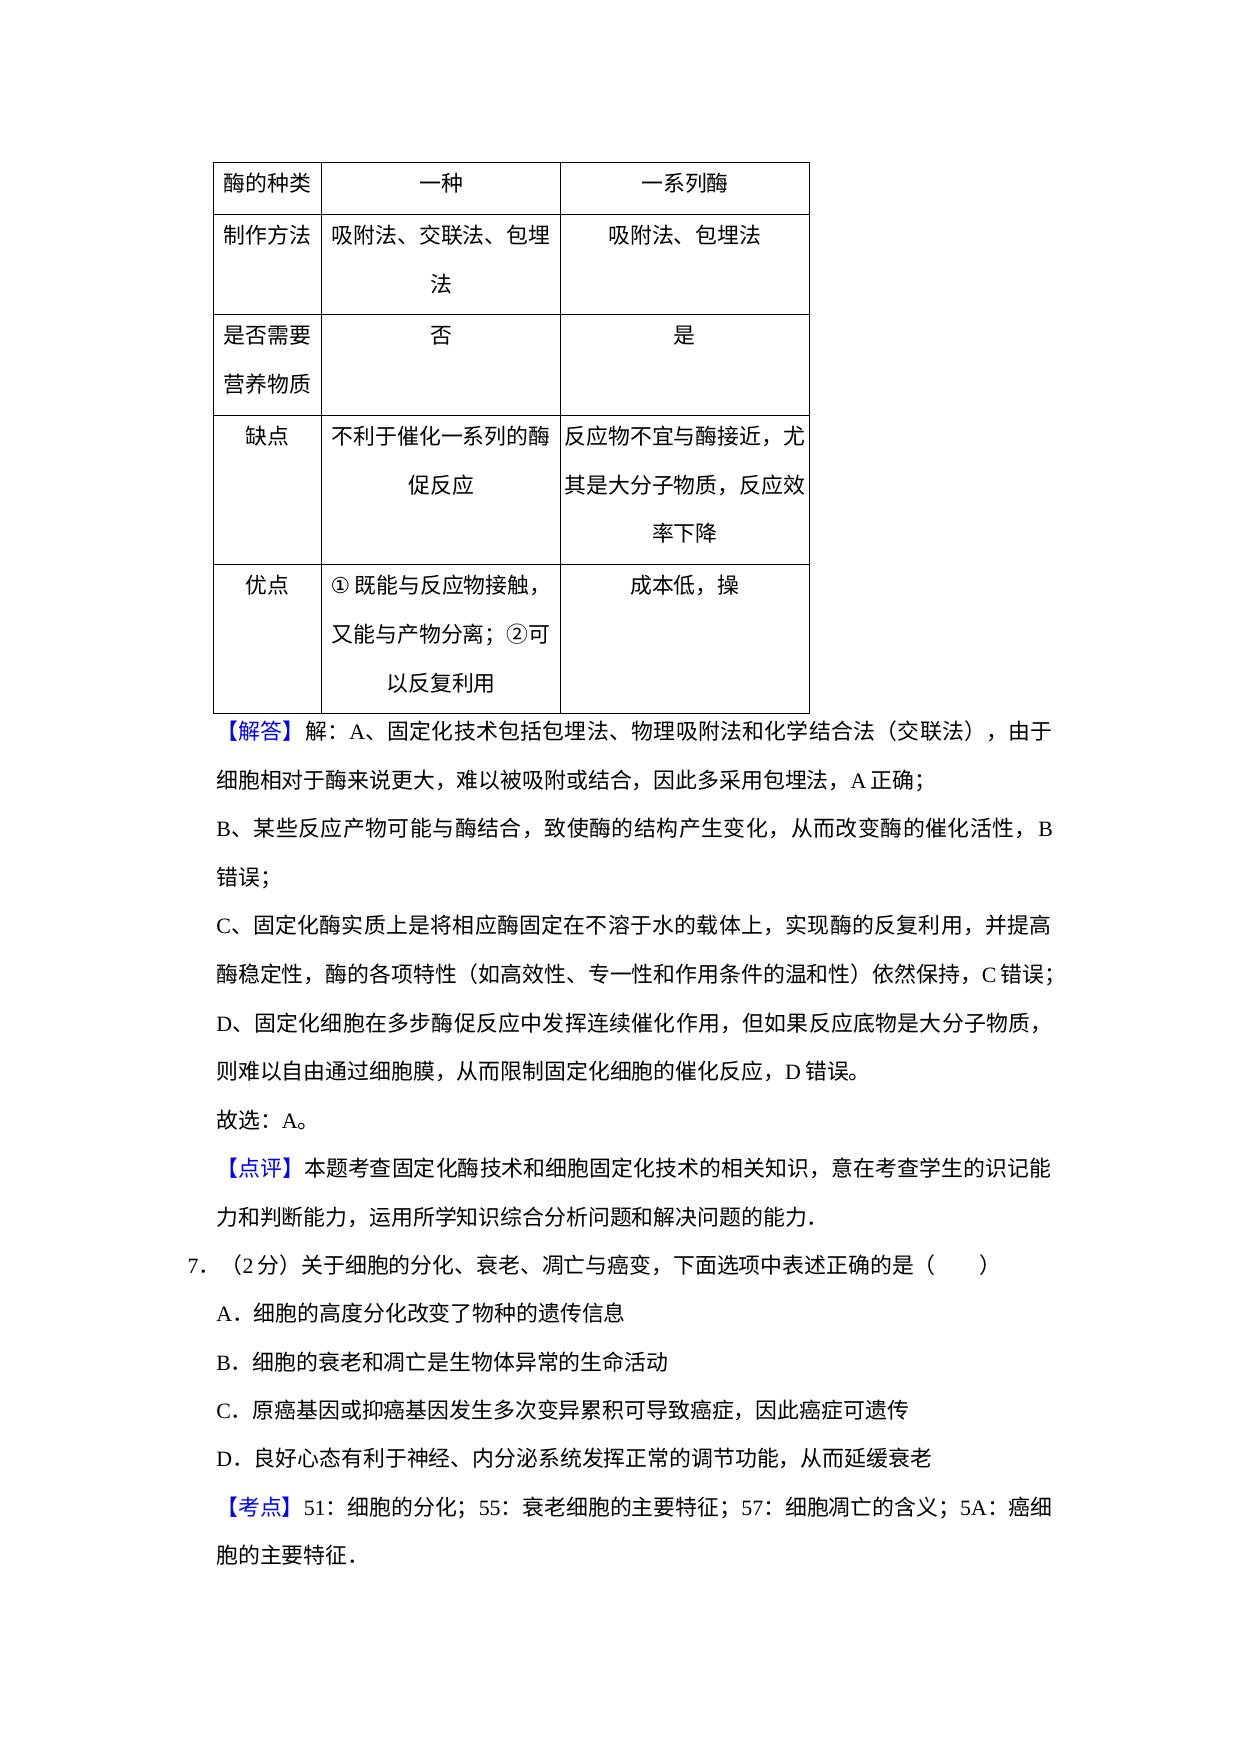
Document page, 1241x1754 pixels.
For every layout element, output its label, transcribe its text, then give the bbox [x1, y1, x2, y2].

text C．原癌基因或抑癌基因发生多次变异累积可导致癌症，因此癌症可遗传 [187, 1393, 1053, 1425]
text C、固定化酶实质上是将相应酶固定在不溶于水的载体上，实现酶的反复利用，并提高酶稳定性，酶的各项特性（如高效性、专一性和作用条件的温和性）依然保持，C错误； [216, 908, 1053, 989]
table_cell 反应物不宜与酶接近，尤其是大分子物质，反应效率下降 [561, 416, 809, 564]
table_cell 成本低，操 [561, 565, 809, 713]
text A．细胞的高度分化改变了物种的遗传信息 [187, 1296, 1053, 1328]
text 【点评】本题考查固定化酶技术和细胞固定化技术的相关知识，意在考查学生的识记能力和判断能力，运用所学知识综合分析问题和解决问题的能力． [216, 1151, 1053, 1232]
table_cell 是否需要营养物质 [214, 315, 321, 415]
text 7．（2分）关于细胞的分化、衰老、凋亡与癌变，下面选项中表述正确的是（ ） [187, 1248, 1053, 1280]
text 故选：A。 [216, 1102, 1053, 1135]
table_cell 一系列酶 [561, 163, 809, 214]
table_cell 酶的种类 [214, 163, 321, 214]
table_cell ①既能与反应物接触，又能与产物分离；②可以反复利用 [322, 565, 560, 713]
text 【考点】51：细胞的分化；55：衰老细胞的主要特征；57：细胞凋亡的含义；5A：癌细胞的主要特征．菁优网版权所有 [216, 1489, 1053, 1571]
table_cell 否 [322, 315, 560, 415]
text D．良好心态有利于神经、内分泌系统发挥正常的调节功能，从而延缓衰老 [187, 1441, 1053, 1473]
table_cell 不利于催化一系列的酶促反应 [322, 416, 560, 564]
table_cell 制作方法 [214, 215, 321, 314]
text B、某些反应产物可能与酶结合，致使酶的结构产生变化，从而改变酶的催化活性，B错误； [216, 811, 1053, 892]
text 【解答】解：A、固定化技术包括包埋法、物理吸附法和化学结合法（交联法），由于细胞相对于酶来说更大，难以被吸附或结合，因此多采用包埋法，A正确； [216, 714, 1053, 795]
table_cell 一种 [322, 163, 560, 214]
table_cell 吸附法、交联法、包埋法 [322, 215, 560, 314]
table_cell 吸附法、包埋法 [561, 215, 809, 314]
table_cell 优点 [214, 565, 321, 713]
table_cell 是 [561, 315, 809, 415]
text B．细胞的衰老和凋亡是生物体异常的生命活动 [187, 1344, 1053, 1377]
text D、固定化细胞在多步酶促反应中发挥连续催化作用，但如果反应底物是大分子物质，则难以自由通过细胞膜，从而限制固定化细胞的催化反应，D错误。 [216, 1005, 1053, 1086]
table_cell 缺点 [214, 416, 321, 564]
